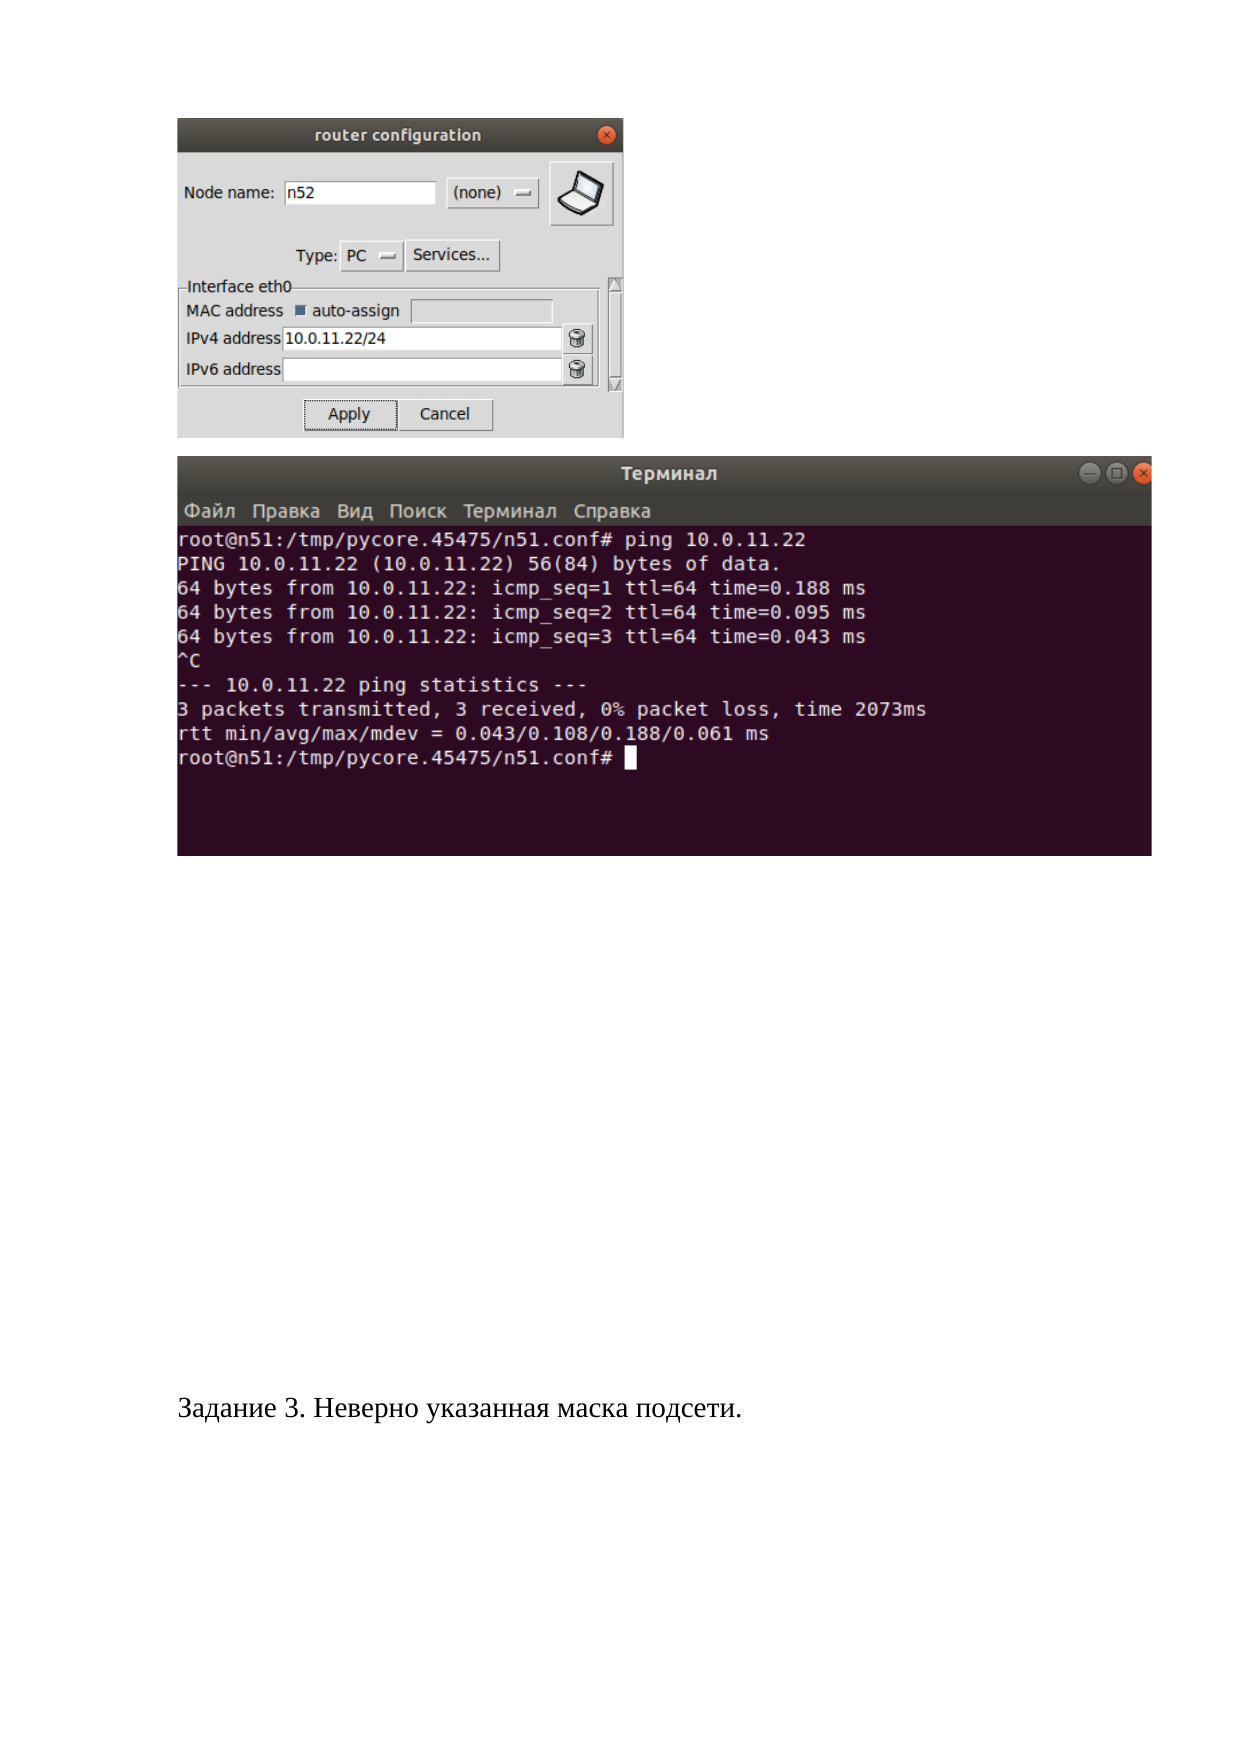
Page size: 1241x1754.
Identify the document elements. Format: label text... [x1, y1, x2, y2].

picture [177, 118, 624, 438]
picture [177, 456, 1152, 856]
text Задание 3. Неверно указанная маска подсети. [177, 1390, 1152, 1423]
